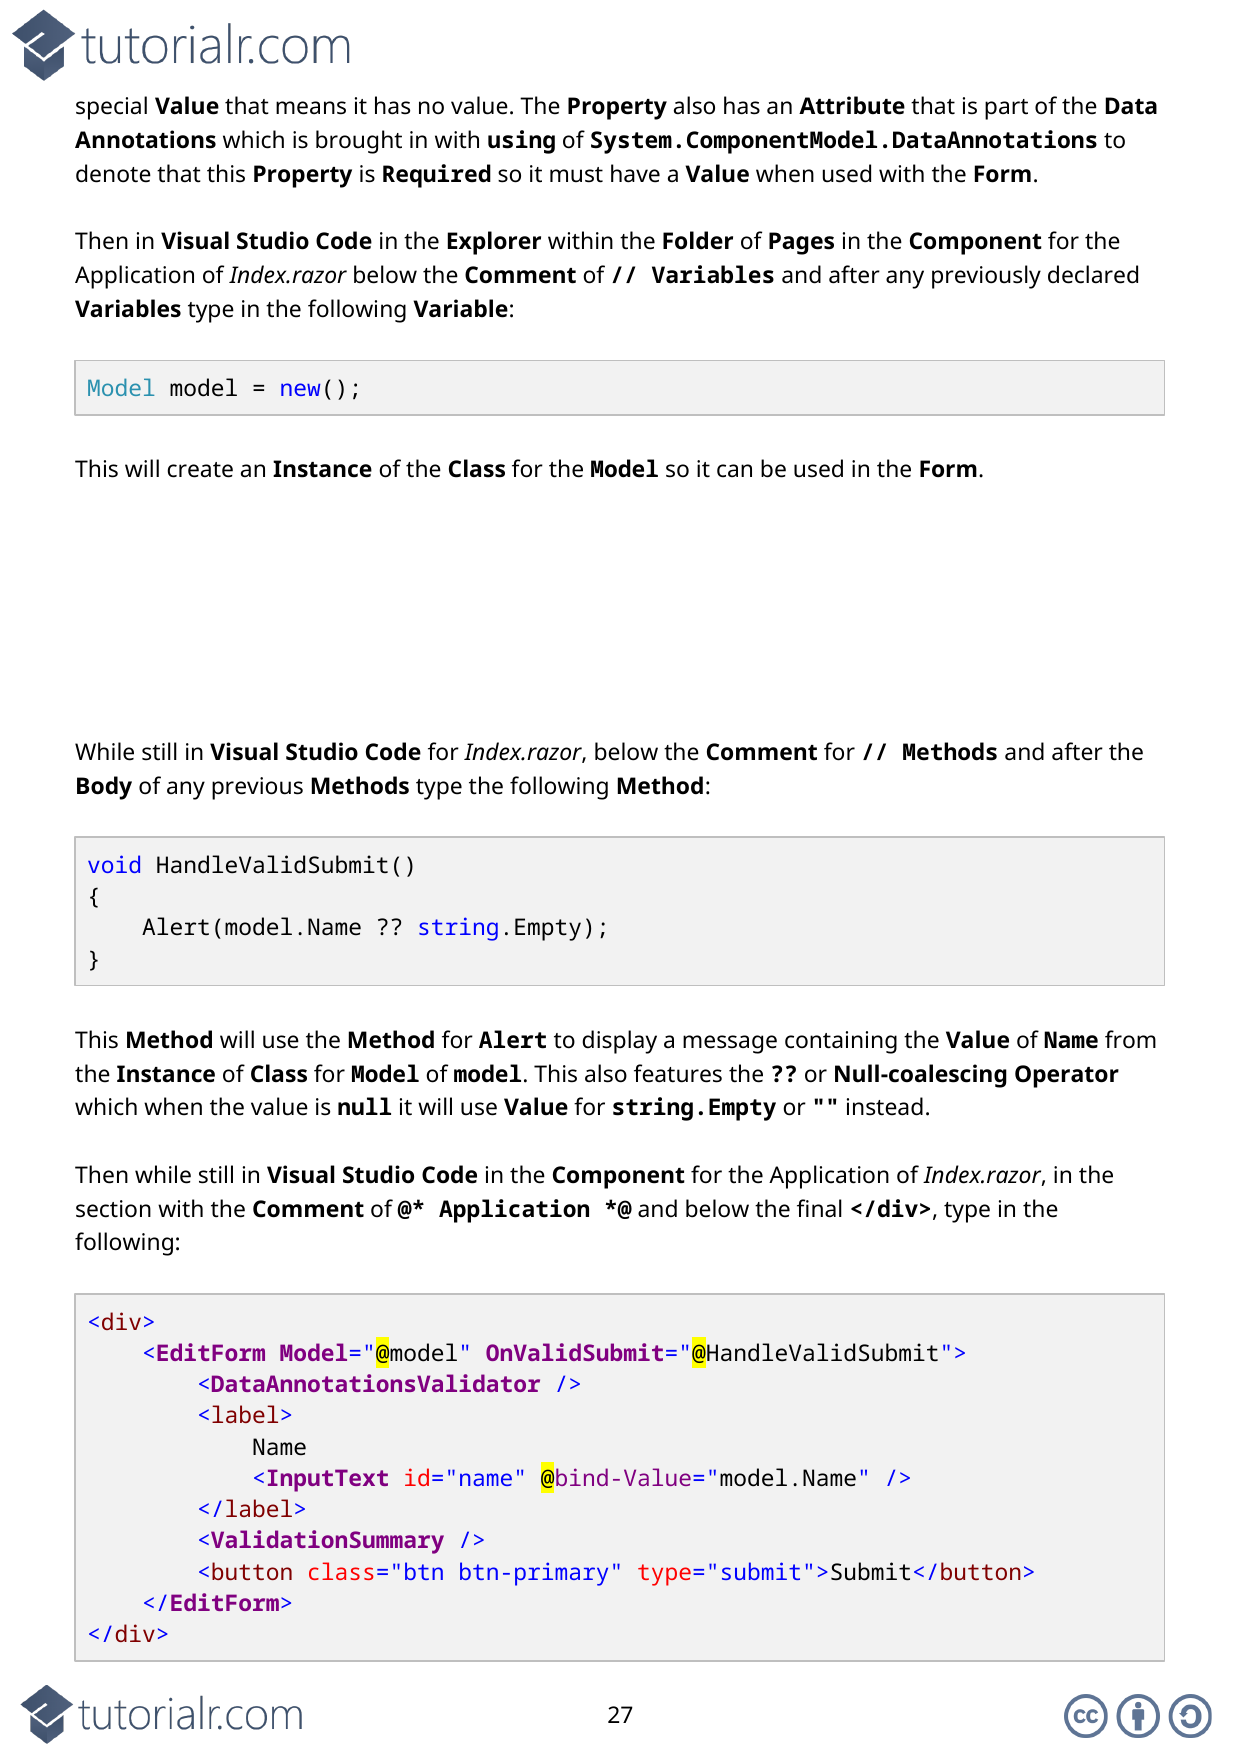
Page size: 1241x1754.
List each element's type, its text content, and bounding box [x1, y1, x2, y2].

picture [1064, 1694, 1212, 1738]
picture [8, 9, 363, 81]
text This Method will use the Method for Alert to display a message containing the Value of Name from the Instance of Class for Model of model. This also features the ?? or Null-coalescing Operator which when the value is null it will use Value for string.Empty or "" instead. [75, 1024, 1165, 1123]
text While still in Visual Studio Code for Index.razor, below the Comment for // Methods and after the Body of any previous Methods type the following Method: [75, 736, 1165, 801]
text Then while still in Visual Studio Code in the Component for the Application of Index.razor, in the section with the Comment of @* Application *@ and below the final </div>, type in the following: [75, 1159, 1165, 1258]
text This will create an Instance of the Class for the Model so it can be used in the Form. [75, 453, 1165, 484]
picture [17, 1685, 313, 1744]
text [75, 90, 1165, 189]
text Then in Visual Studio Code in the Explorer within the Folder of Pages in the Component for the Application of Index.razor below the Comment of // Variables and after any previously declared Variables type in the following Variable: [75, 225, 1165, 324]
